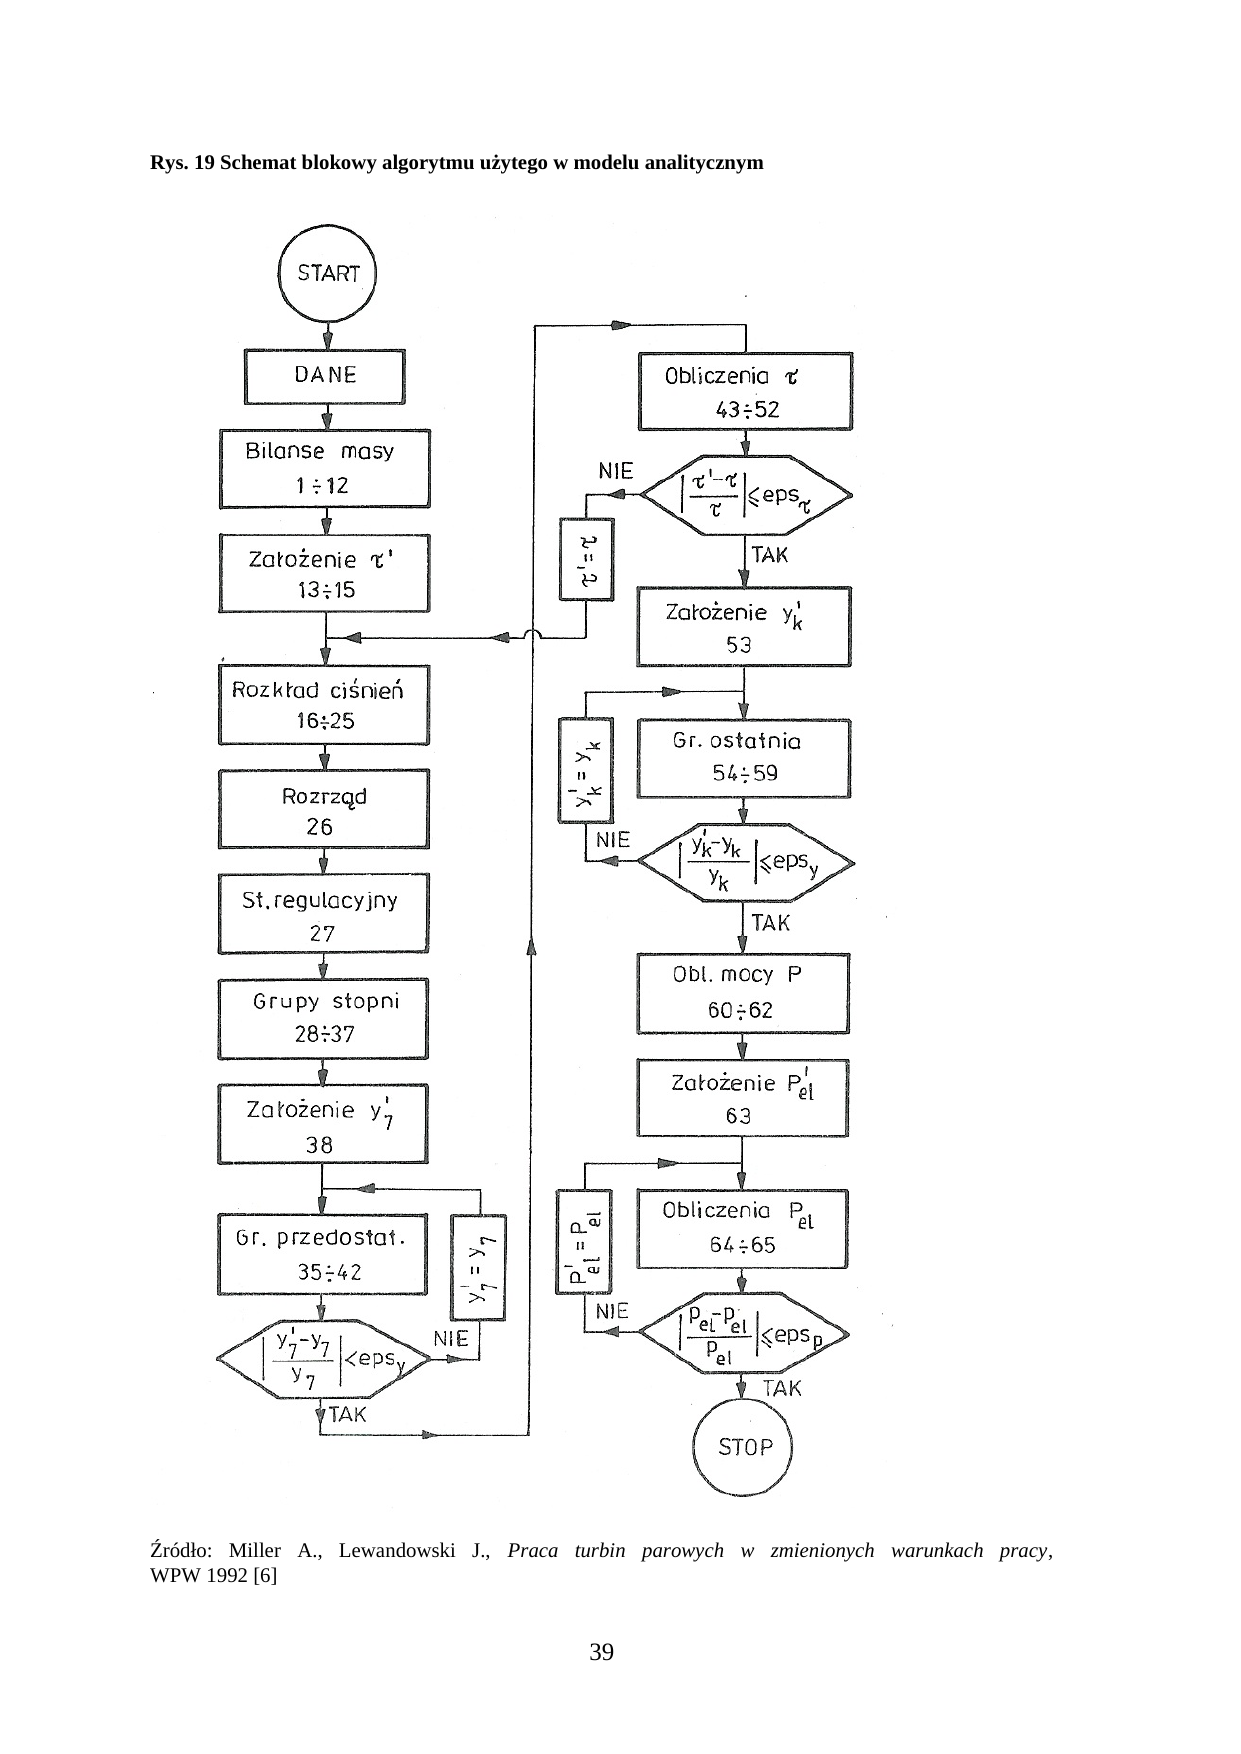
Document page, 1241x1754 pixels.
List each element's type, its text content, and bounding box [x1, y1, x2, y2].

text Rys. 19 Schemat blokowy algorytmu użytego w modelu analitycznym [150, 150, 1053, 174]
picture [150, 198, 955, 1512]
text Źródło: Miller A., Lewandowski J., Praca turbin parowych w zmienionych warunkach pracy, WPW 1992 [6] [150, 1538, 1053, 1587]
